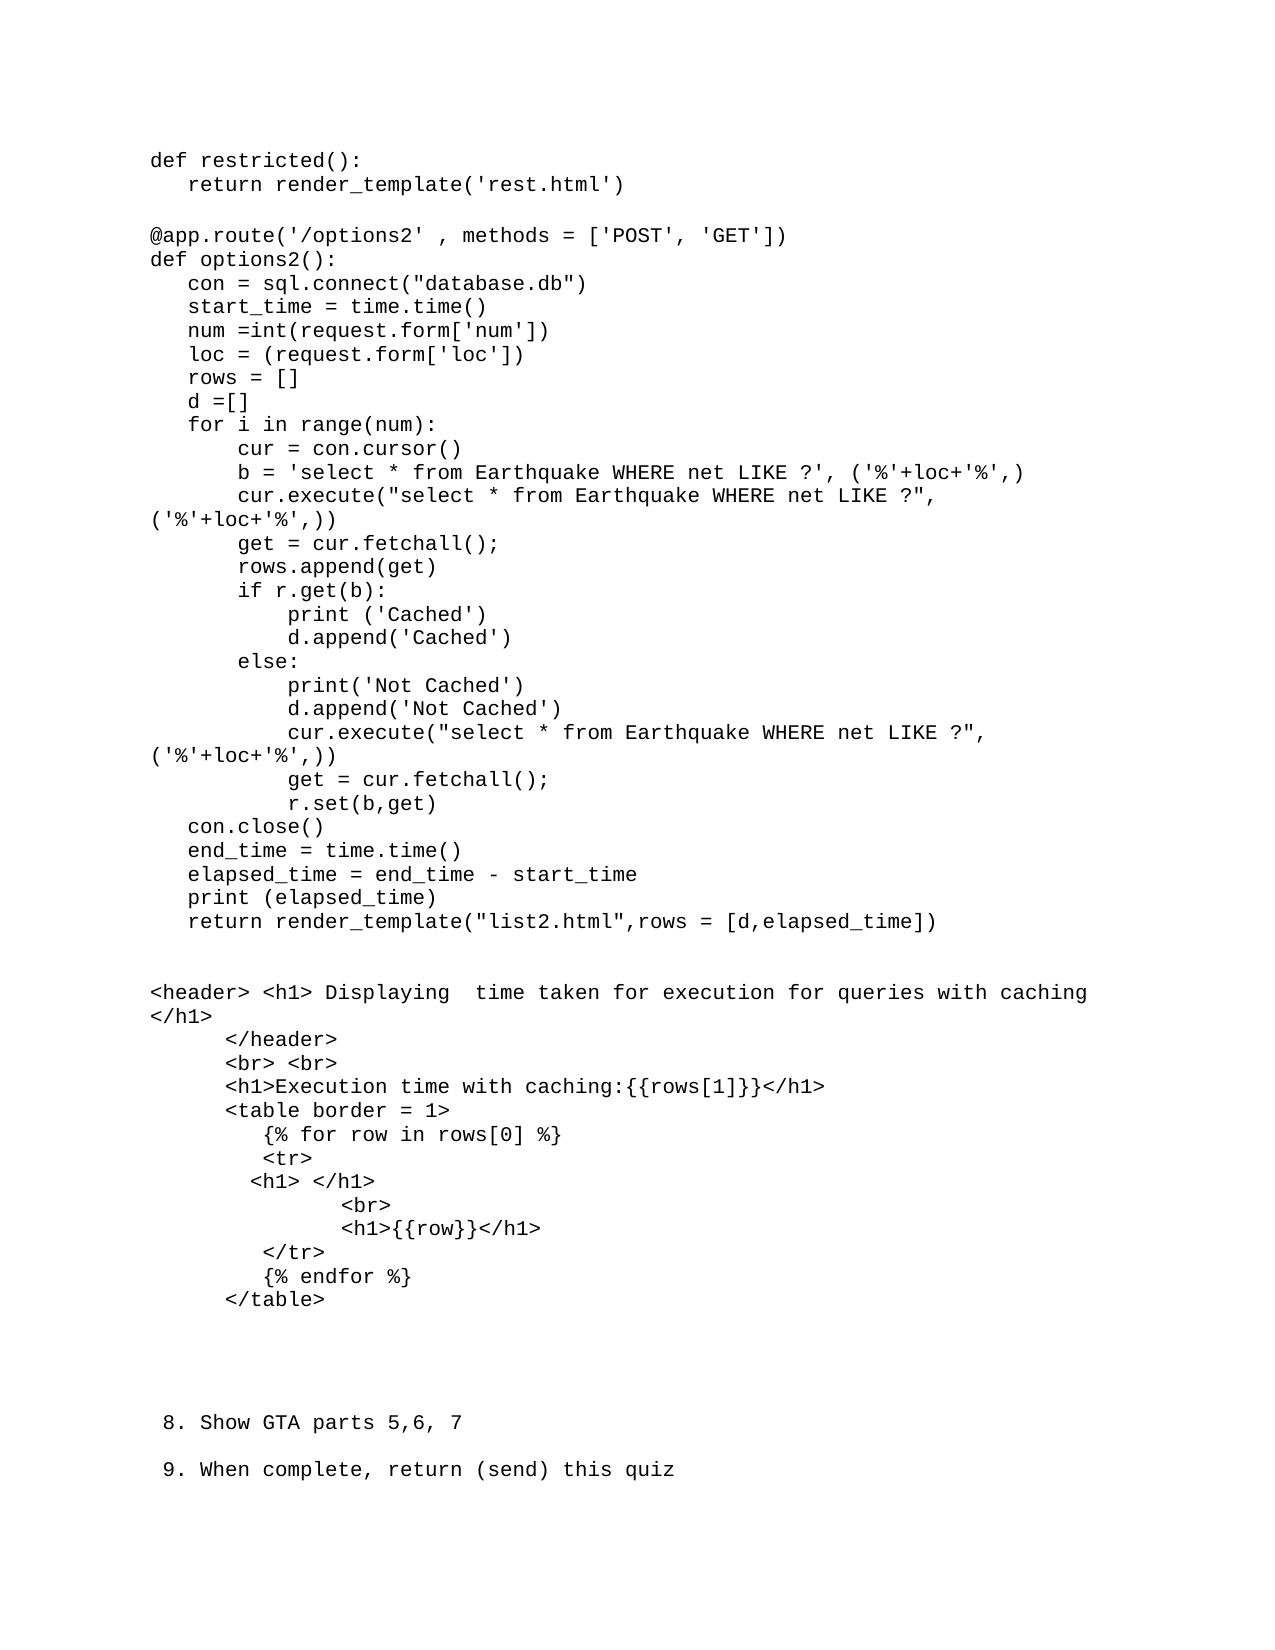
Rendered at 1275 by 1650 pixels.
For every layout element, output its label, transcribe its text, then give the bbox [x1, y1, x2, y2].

text <h1>Execution time with caching:{{rows[1]}}</h1> [150, 1077, 1125, 1100]
text for i in range(num): [150, 414, 1125, 438]
text <br> [150, 1195, 1125, 1218]
text def restricted(): [150, 150, 1125, 174]
text rows = [] [150, 367, 1125, 391]
text return render_template("list2.html",rows = [d,elapsed_time]) [150, 911, 1125, 935]
text d =[] [150, 391, 1125, 414]
text end_time = time.time() [150, 840, 1125, 864]
text loc = (request.form['loc']) [150, 343, 1125, 367]
text @app.route('/options2' , methods = ['POST', 'GET']) [150, 225, 1125, 249]
text return render_template('rest.html') [150, 174, 1125, 197]
text <h1>{{row}}</h1> [150, 1218, 1125, 1242]
text {% endfor %} [150, 1266, 1125, 1289]
text b = 'select * from Earthquake WHERE net LIKE ?', ('%'+loc+'%',) [150, 462, 1125, 485]
text elapsed_time = end_time - start_time [150, 864, 1125, 887]
text {% for row in rows[0] %} [150, 1124, 1125, 1147]
text con = sql.connect("database.db") [150, 273, 1125, 296]
text 9. When complete, return (send) this quiz [150, 1459, 1125, 1483]
text r.set(b,get) [150, 793, 1125, 816]
text cur.execute("select * from Earthquake WHERE net LIKE ?", ('%'+loc+'%',)) [150, 485, 1125, 533]
text get = cur.fetchall(); [150, 769, 1125, 793]
text d.append('Not Cached') [150, 698, 1125, 722]
text <table border = 1> [150, 1100, 1125, 1124]
text if r.get(b): [150, 580, 1125, 604]
text <header> <h1> Displaying time taken for execution for queries with caching </h1> [150, 982, 1125, 1029]
text num =int(request.form['num']) [150, 320, 1125, 343]
text rows.append(get) [150, 556, 1125, 580]
text cur = con.cursor() [150, 438, 1125, 462]
text <h1> </h1> [150, 1171, 1125, 1195]
text else: [150, 651, 1125, 674]
text 8. Show GTA parts 5,6, 7 [150, 1412, 1125, 1436]
text start_time = time.time() [150, 296, 1125, 320]
text def options2(): [150, 249, 1125, 273]
text print ('Cached') [150, 604, 1125, 627]
text con.close() [150, 816, 1125, 840]
text print('Not Cached') [150, 674, 1125, 698]
text </table> [150, 1289, 1125, 1313]
text cur.execute("select * from Earthquake WHERE net LIKE ?", ('%'+loc+'%',)) [150, 722, 1125, 769]
text <tr> [150, 1147, 1125, 1171]
text </tr> [150, 1242, 1125, 1266]
text <br> <br> [150, 1053, 1125, 1077]
text print (elapsed_time) [150, 887, 1125, 911]
text </header> [150, 1029, 1125, 1053]
text d.append('Cached') [150, 627, 1125, 651]
text get = cur.fetchall(); [150, 533, 1125, 556]
